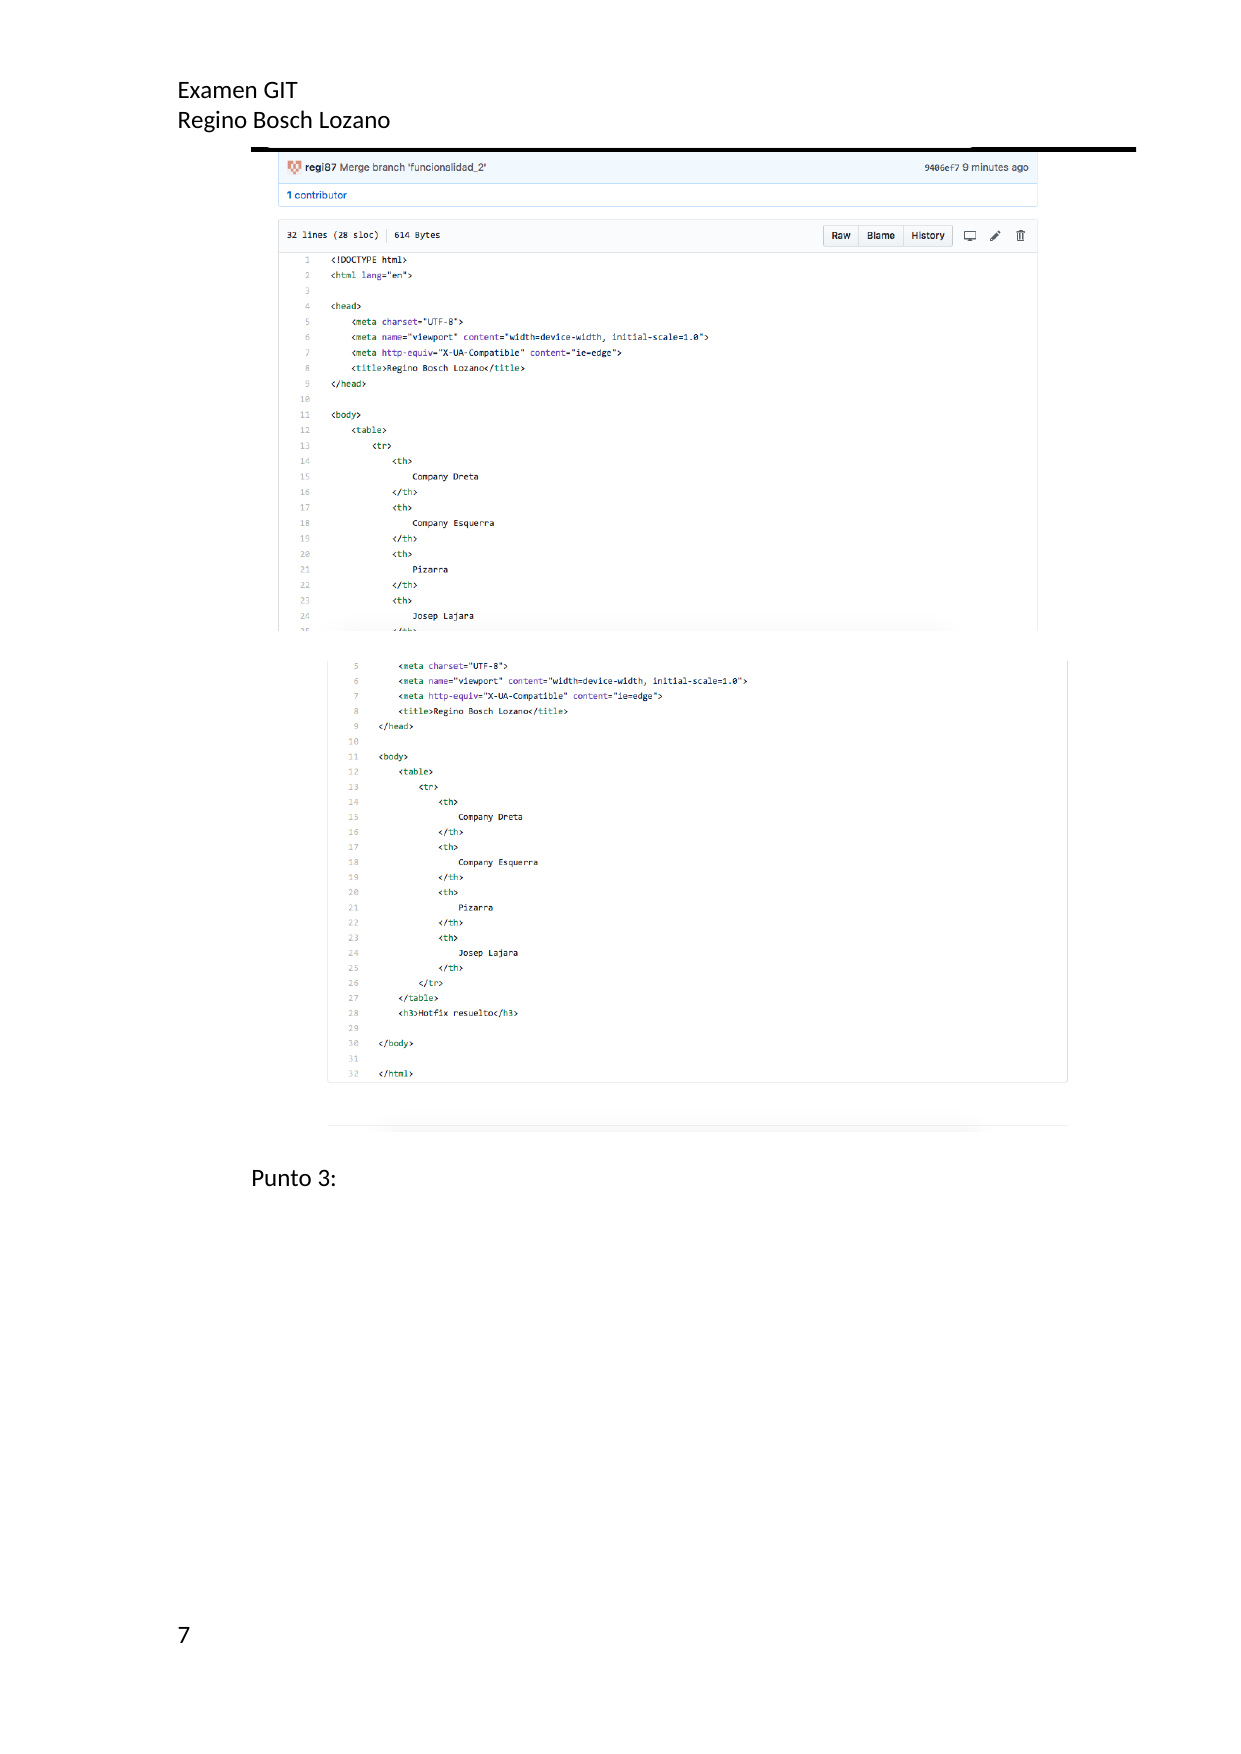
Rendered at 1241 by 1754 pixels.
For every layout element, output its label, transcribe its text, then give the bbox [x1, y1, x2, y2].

picture [251, 147, 1137, 631]
picture [251, 661, 1137, 1132]
text Punto 3: [251, 1162, 1063, 1193]
